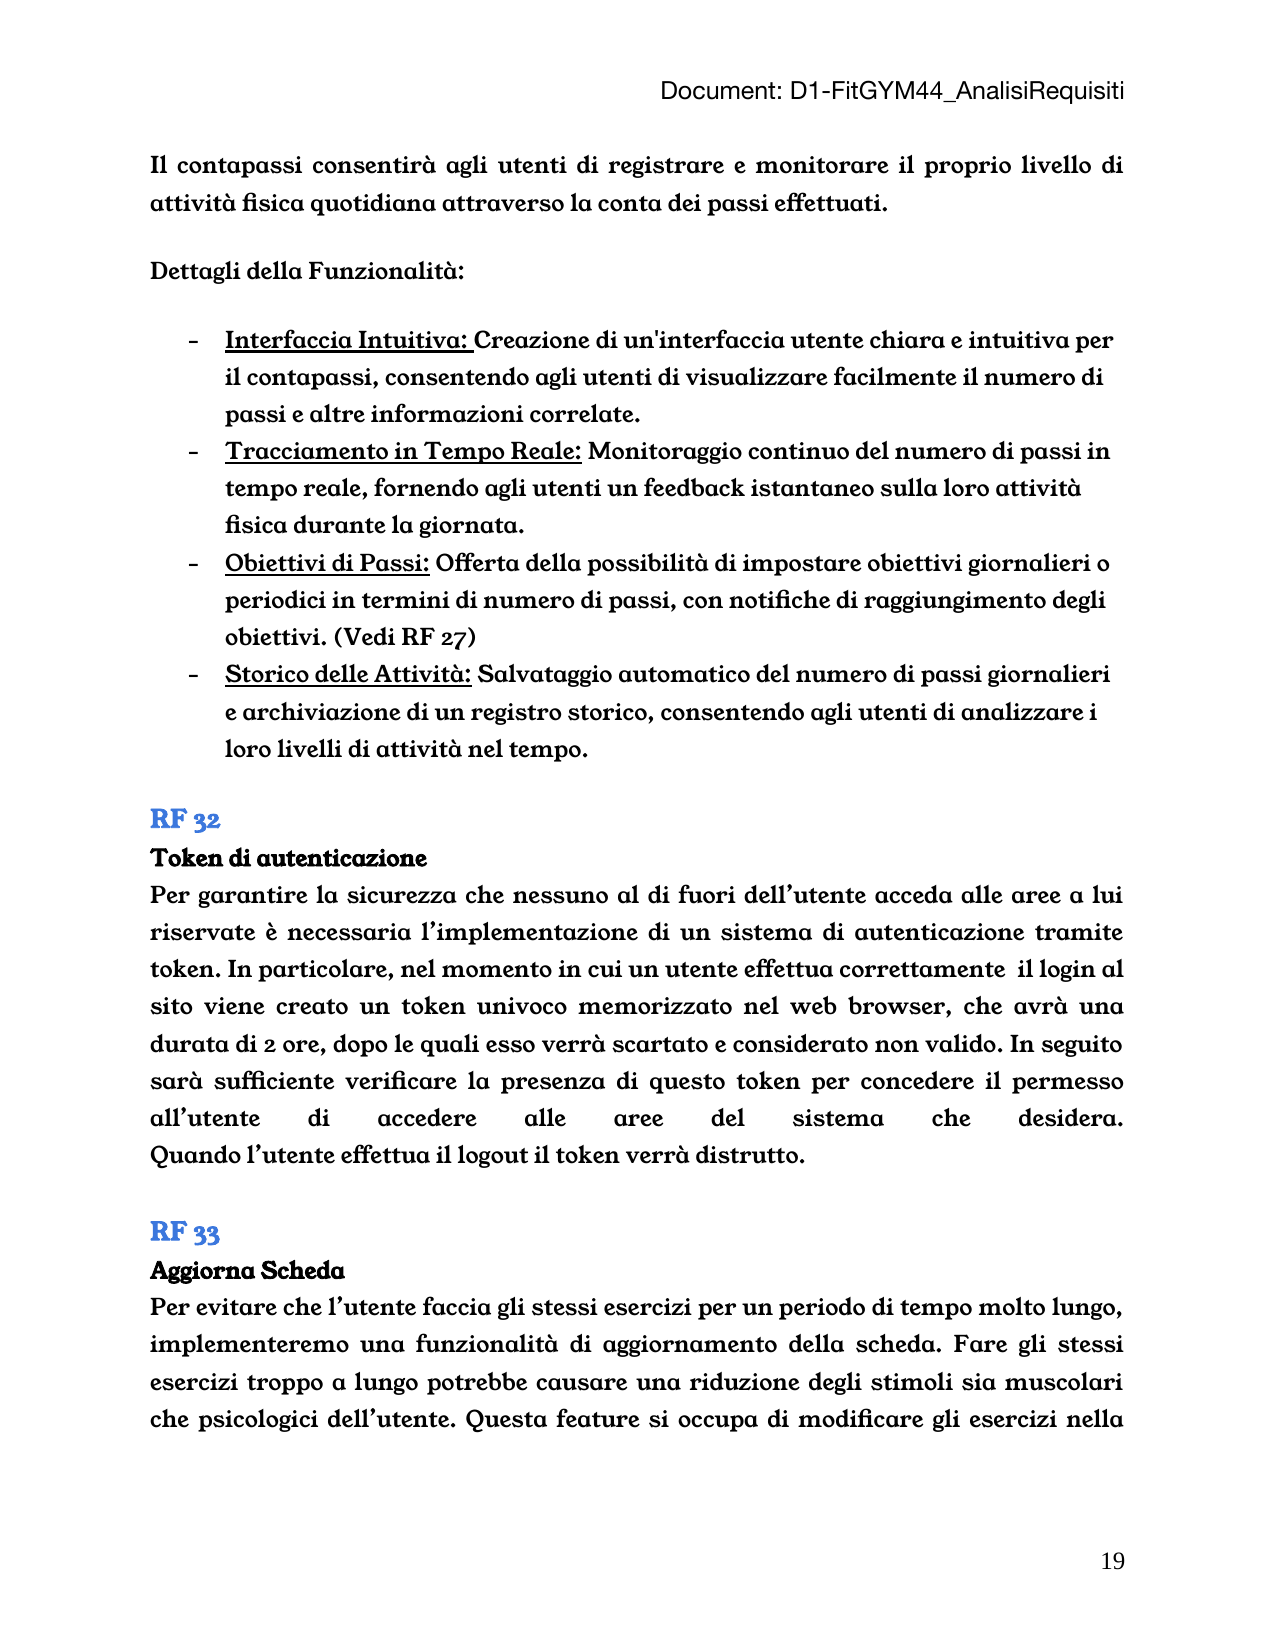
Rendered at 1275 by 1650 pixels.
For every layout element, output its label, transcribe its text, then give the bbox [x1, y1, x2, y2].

text Token di autenticazione [150, 842, 1125, 874]
list Storico delle Attività: Salvataggio automatico del numero di passi giornalieri e archiviazione di un registro storico, consentendo agli utenti di analizzare i loro livelli di attività nel tempo. [187, 659, 1125, 766]
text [150, 1292, 1125, 1436]
list Interfaccia Intuitiva: Creazione di un'interfaccia utente chiara e intuitiva per il contapassi, consentendo agli utenti di visualizzare facilmente il numero di passi e altre informazioni correlate. [187, 324, 1125, 431]
text RF 32 [150, 802, 1125, 837]
list Obiettivi di Passi: Offerta della possibilità di impostare obiettivi giornalieri o periodici in termini di numero di passi, con notifiche di raggiungimento degli obiettivi. (Vedi RF 27) [187, 547, 1125, 654]
text Il contapassi consentirà agli utenti di registrare e monitorare il proprio livello di attività fisica quotidiana attraverso la conta dei passi effettuati. [150, 150, 1125, 219]
text Aggiorna Scheda [150, 1254, 1125, 1287]
text Dettagli della Funzionalità: [150, 256, 1125, 288]
list Tracciamento in Tempo Reale: Monitoraggio continuo del numero di passi in tempo reale, fornendo agli utenti un feedback istantaneo sulla loro attività fisica durante la giornata. [187, 436, 1125, 542]
text Per garantire la sicurezza che nessuno al di fuori dell’utente acceda alle aree a lui riservate è necessaria l’implementazione di un sistema di autenticazione tramite token. In particolare, nel momento in cui un utente effettua correttamente il login al sito viene creato un token univoco memorizzato nel web browser, che avrà una durata di 2 ore, dopo le quali esso verrà scartato e considerato non valido. In seguito sarà sufficiente verificare la presenza di questo token per concedere il permesso all’utente di accedere alle aree del sistema che desidera. Quando l’utente effettua il logout il token verrà distrutto. [150, 879, 1125, 1172]
text RF 33 [150, 1214, 1125, 1249]
